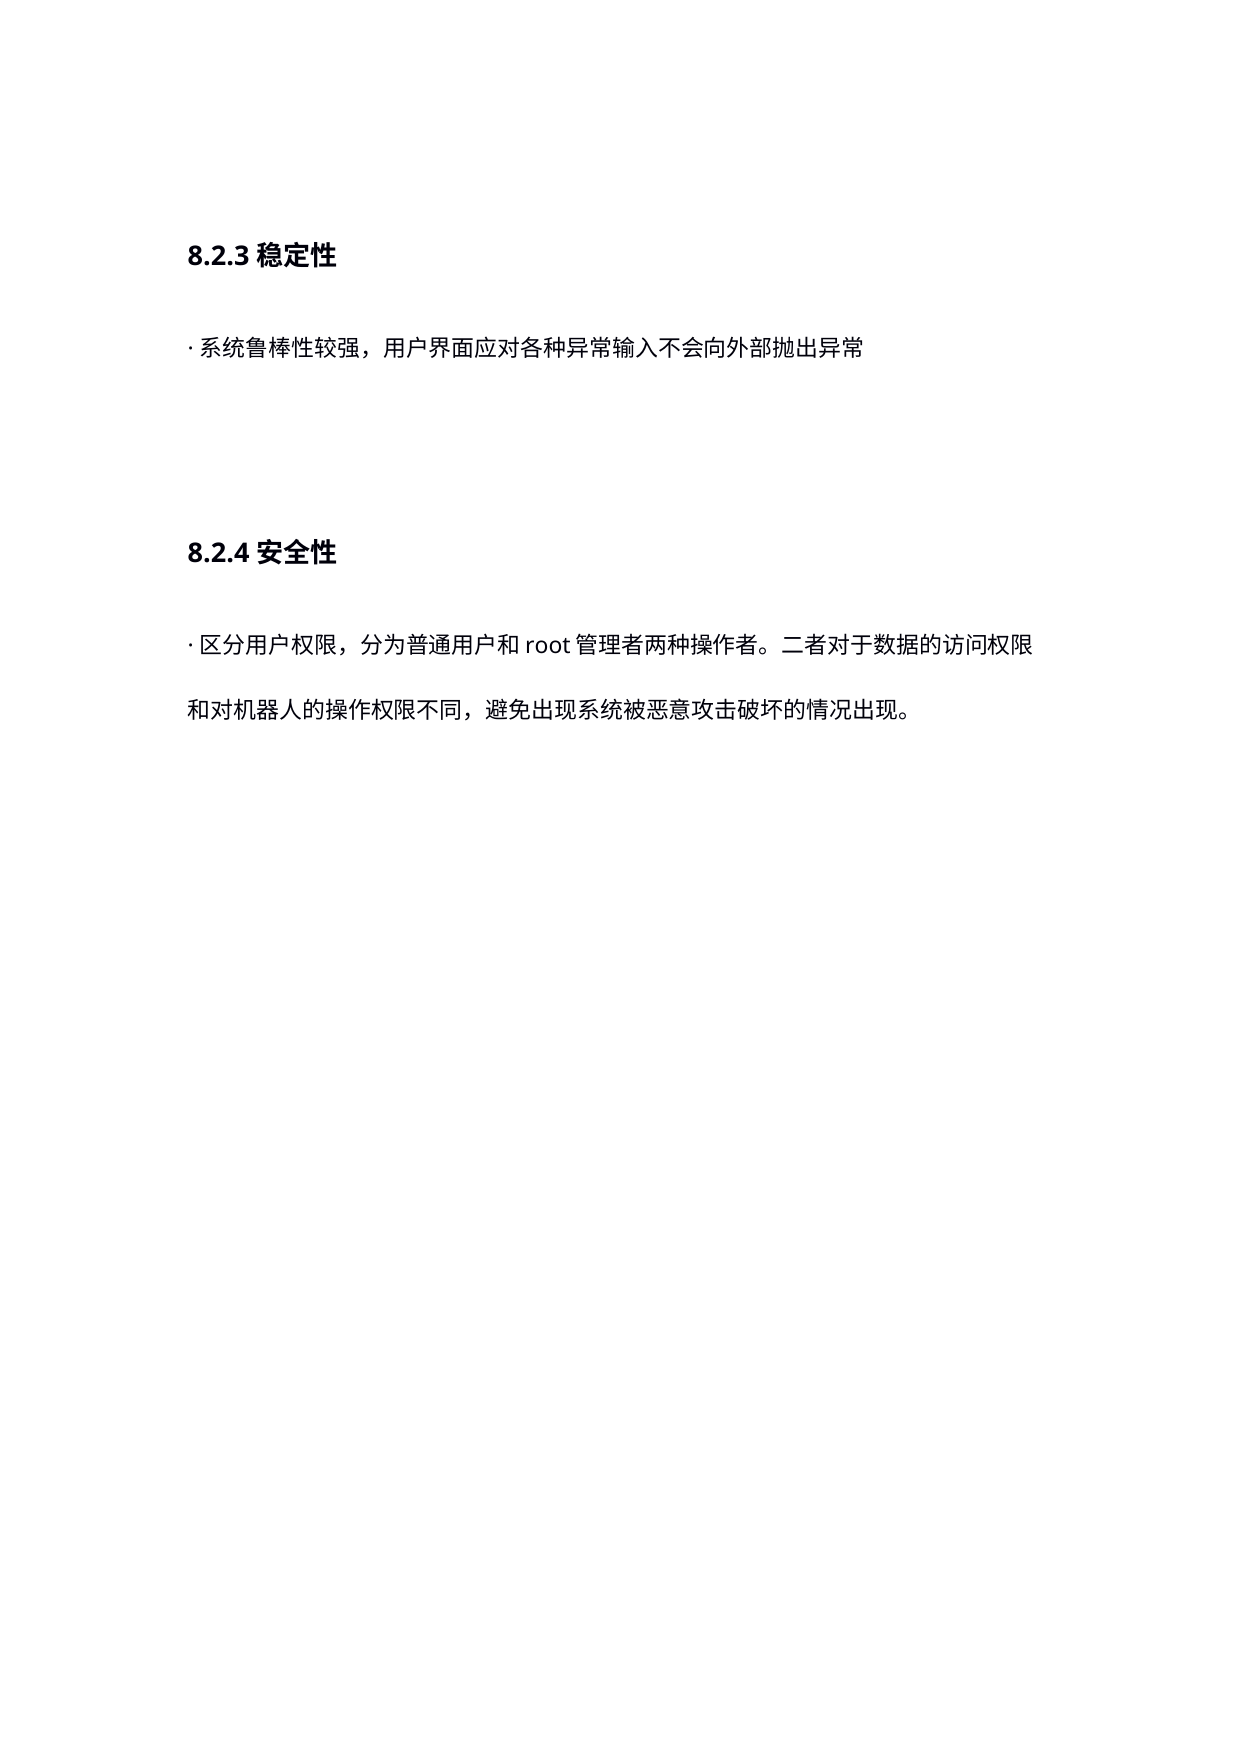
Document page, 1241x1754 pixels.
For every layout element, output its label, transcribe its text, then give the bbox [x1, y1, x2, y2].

text 8.2.4 安全性 [187, 519, 1053, 584]
text · 系统鲁棒性较强，用户界面应对各种异常输入不会向外部抛出异常 [187, 314, 1053, 379]
text · 区分用户权限，分为普通用户和root管理者两种操作者。二者对于数据的访问权限和对机器人的操作权限不同，避免出现系统被恶意攻击破坏的情况出现。 [187, 611, 1053, 741]
text 8.2.3 稳定性 [187, 222, 1053, 287]
